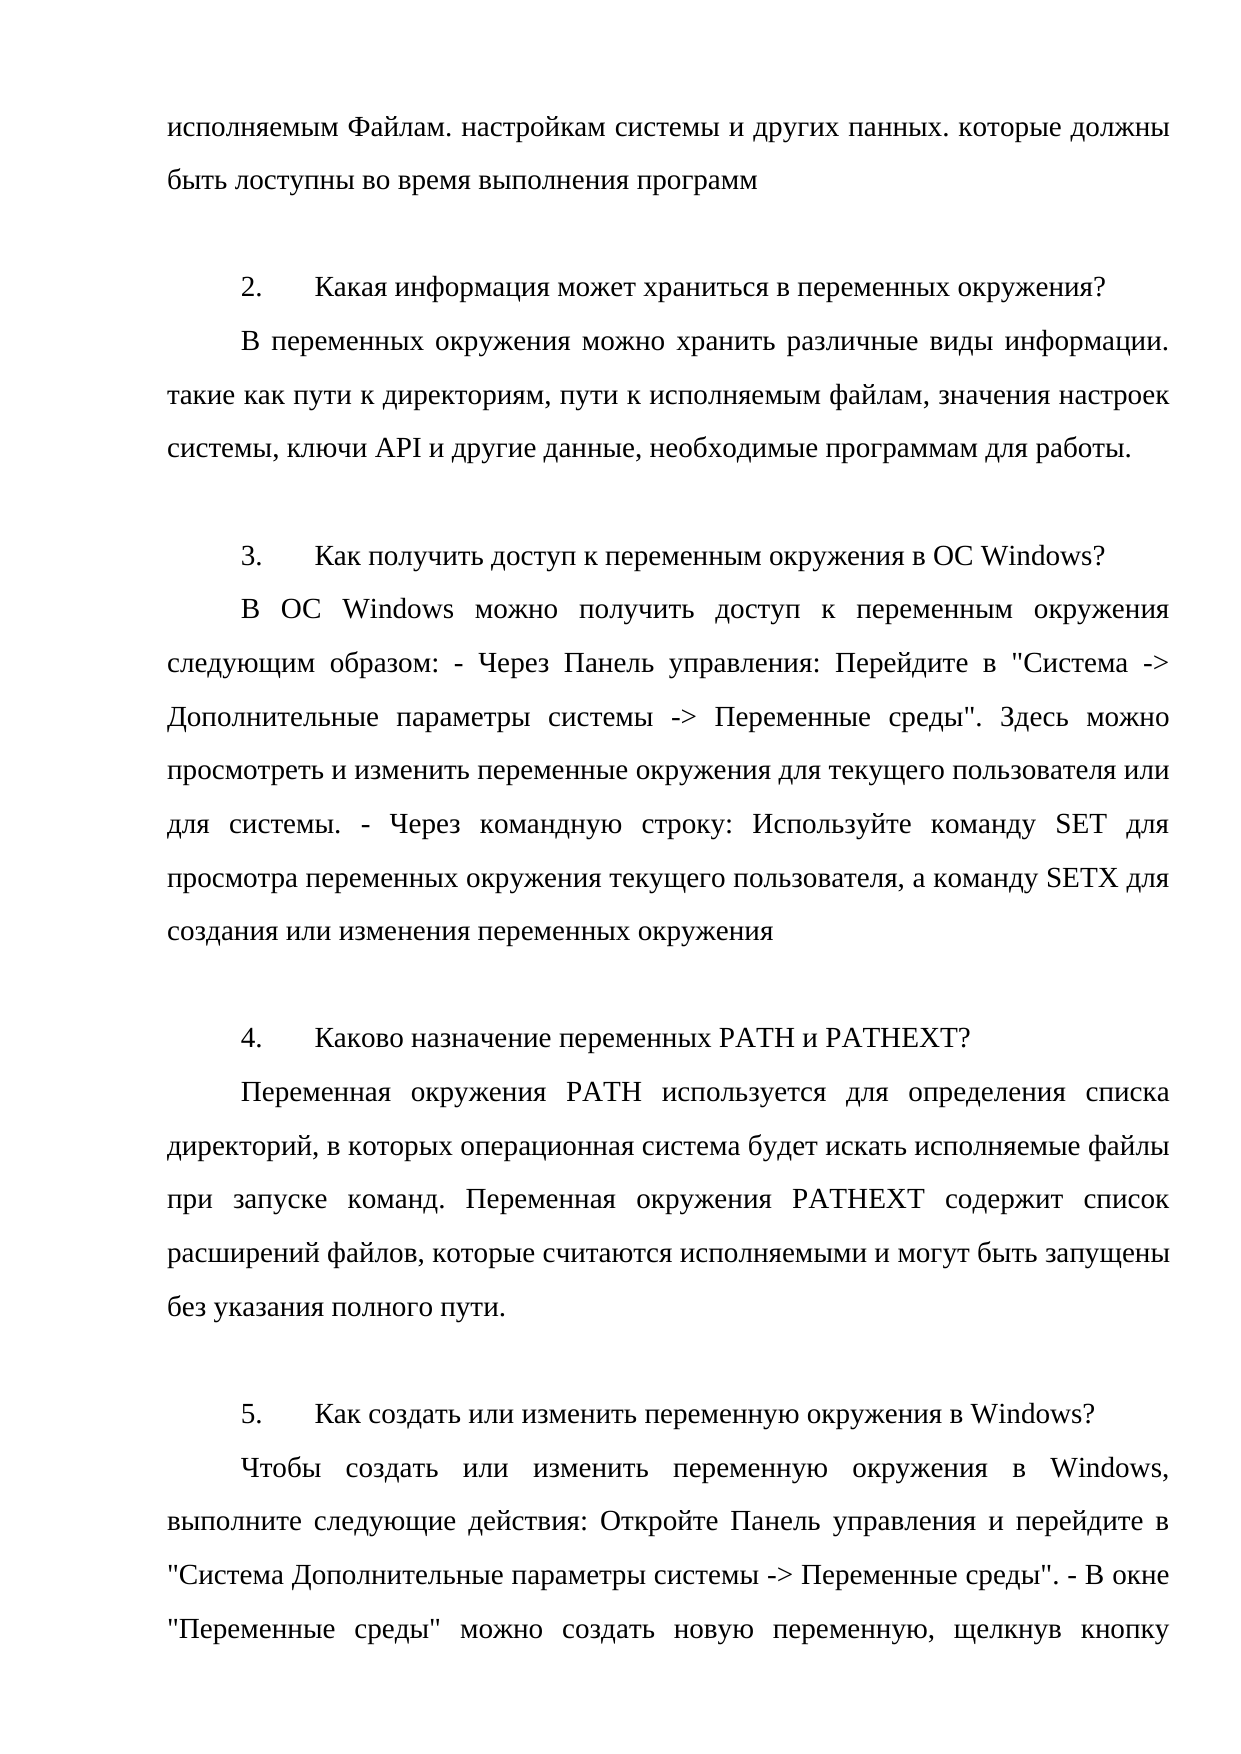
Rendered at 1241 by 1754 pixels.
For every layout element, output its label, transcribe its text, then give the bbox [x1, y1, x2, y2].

list B OC Windows можно получить доступ к переменным окружения следующим образом: - Через Панель управления: Перейдите в "Система -> Дополнительные параметры системы -> Переменные среды". Здесь можно просмотреть и изменить переменные окружения для текущего пользователя или для системы. - Через командную строку: Используйте команду SET для просмотра переменных окружения текущего пользователя, а команду SETX для создания или изменения переменных окружения [167, 591, 1171, 947]
list Переменная окружения РАТН используется для определения списка директорий, в которых операционная система будет искать исполняемые файлы при запуске команд. Переменная окружения РАТНЕХТ содержит список расширений файлов, которые считаются исполняемыми и могут быть запущены без указания полного пути. [167, 1074, 1171, 1322]
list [167, 109, 1171, 196]
list Как получить доступ к переменным окружения в OC Windows? [167, 538, 1171, 571]
list Каково назначение переменных РАТН и РАТНЕХТ? [167, 1021, 1171, 1054]
list В переменных окружения можно хранить различные виды информации. такие как пути к директориям, пути к исполняемым файлам, значения настроек системы, ключи API и другие данные, необходимые программам для работы. [167, 323, 1171, 464]
list Какая информация может храниться в переменных окружения? [167, 269, 1171, 303]
list Как создать или изменить переменную окружения в Windows? [167, 1396, 1171, 1430]
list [167, 1450, 1171, 1644]
